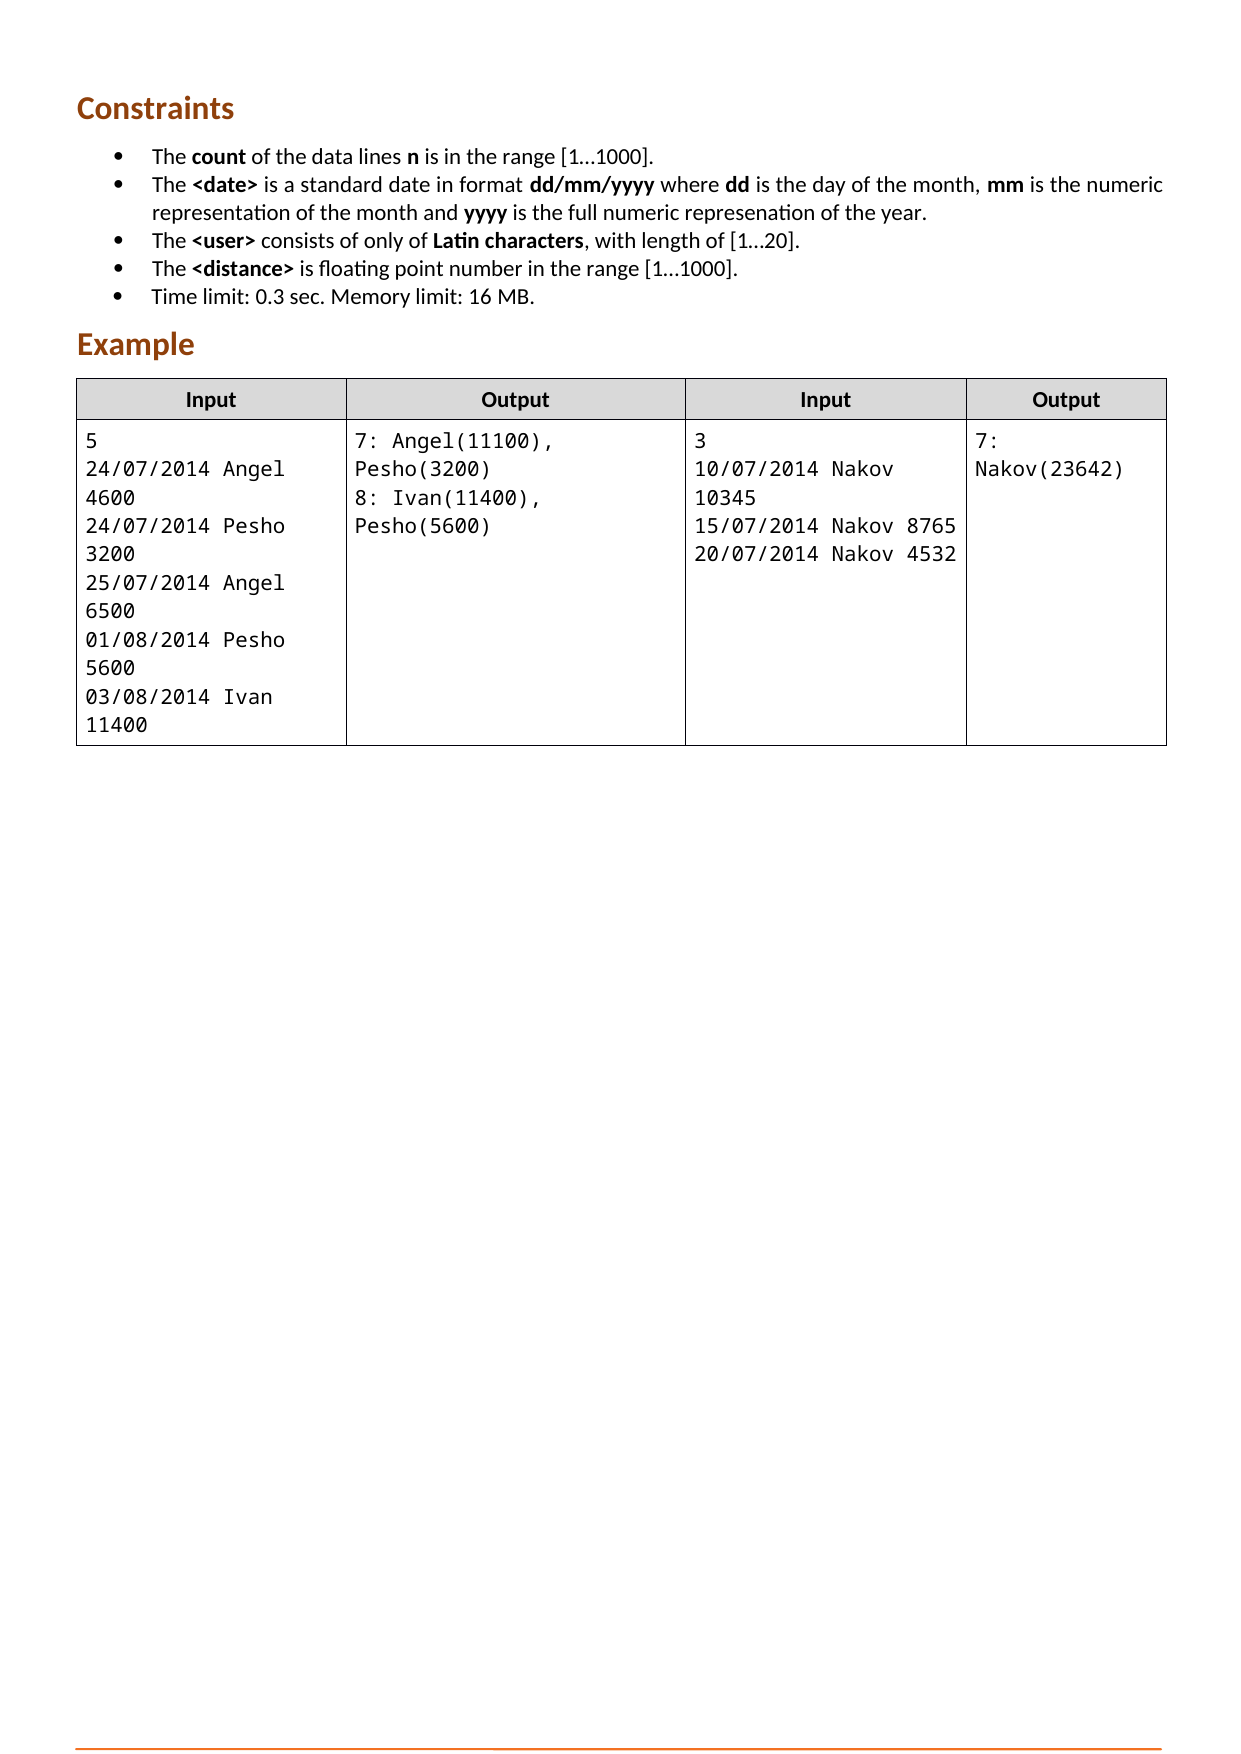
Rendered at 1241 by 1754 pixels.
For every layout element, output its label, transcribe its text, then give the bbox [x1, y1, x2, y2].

subtitle Constraints [77, 87, 1163, 128]
table_header Input [686, 379, 966, 419]
list The <date> is a standard date in format dd/mm/yyyy where dd is the day of the month, mm is the numeric representation of the month and yyyy is the full numeric represenation of the year. [114, 170, 1163, 226]
table_header Output [967, 379, 1166, 419]
table_header Input [77, 379, 346, 419]
subtitle Example [77, 323, 1163, 363]
table_header Output [347, 379, 685, 419]
table_cell 7: Angel(11100), Pesho(3200) 8: Ivan(11400), Pesho(5600) [347, 420, 685, 744]
list The <user> consists of only of Latin characters, with length of [1…20]. [114, 226, 1163, 254]
table_cell 5 24/07/2014 Angel 4600 24/07/2014 Pesho 3200 25/07/2014 Angel 6500 01/08/2014 Pesho 5600 03/08/2014 Ivan 11400 [77, 420, 346, 744]
table_cell 7: Nakov(23642) [967, 420, 1166, 744]
table_cell 3 10/07/2014 Nakov 10345 15/07/2014 Nakov 8765 20/07/2014 Nakov 4532 [686, 420, 966, 744]
list The <distance> is floating point number in the range [1…1000]. [114, 254, 1163, 282]
list The count of the data lines n is in the range [1…1000]. [114, 142, 1163, 170]
list Time limit: 0.3 sec. Memory limit: 16 MB. [114, 282, 1163, 310]
